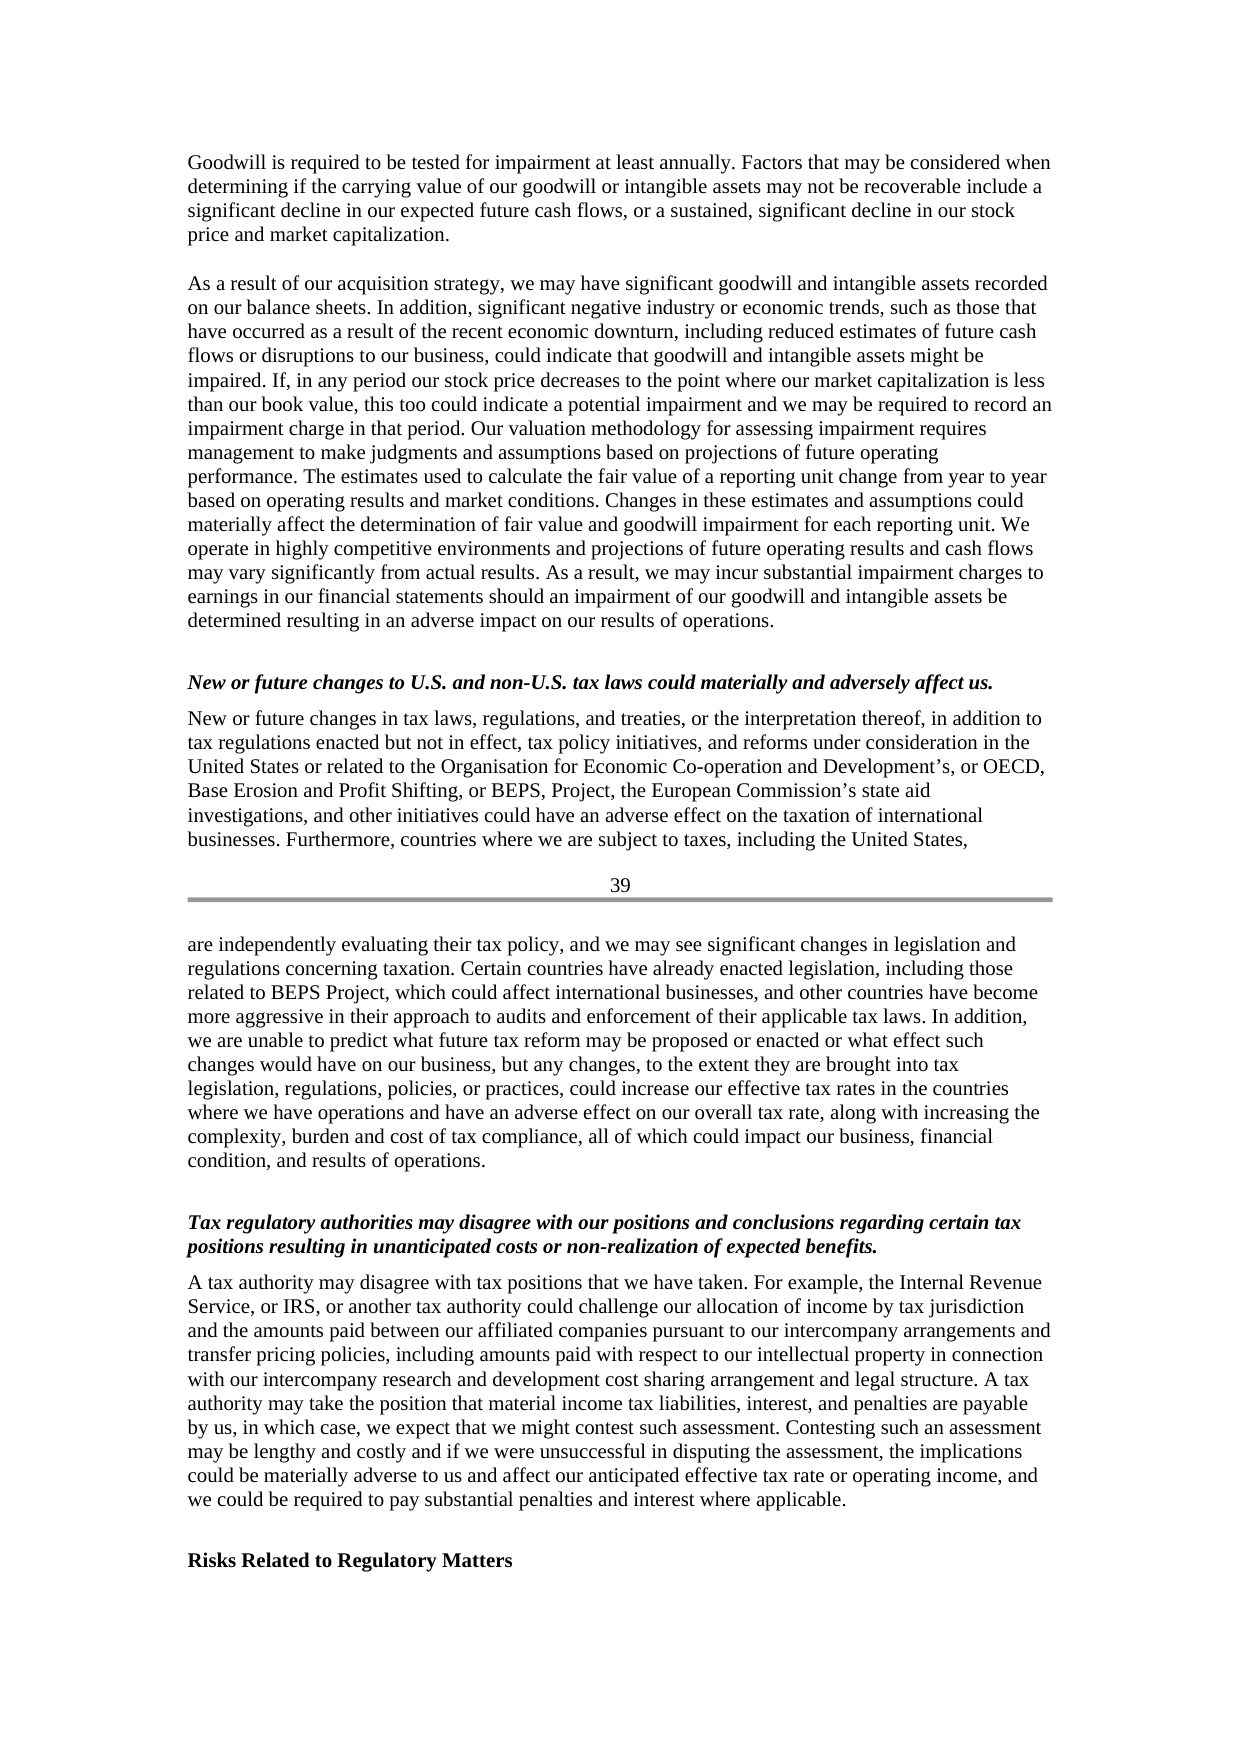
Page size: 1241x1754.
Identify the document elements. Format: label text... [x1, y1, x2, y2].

text Tax regulatory authorities may disagree with our positions and conclusions regarding certain tax positions resulting in unanticipated costs or non-realization of expected benefits. [187, 1209, 1053, 1258]
text New or future changes in tax laws, regulations, and treaties, or the interpretation thereof, in addition to tax regulations enacted but not in effect, tax policy initiatives, and reforms under consideration in the United States or related to the Organisation for Economic Co-operation and Development’s, or OECD, Base Erosion and Profit Shifting, or BEPS, Project, the European Commission’s state aid investigations, and other initiatives could have an adverse effect on the taxation of international businesses. Furthermore, countries where we are subject to taxes, including the United States, [187, 706, 1053, 851]
text A tax authority may disagree with tax positions that we have taken. For example, the Internal Revenue Service, or IRS, or another tax authority could challenge our allocation of income by tax jurisdiction and the amounts paid between our affiliated companies pursuant to our intercompany arrangements and transfer pricing policies, including amounts paid with respect to our intellectual property in connection with our intercompany research and development cost sharing arrangement and legal structure. A tax authority may take the position that material income tax liabilities, interest, and penalties are payable by us, in which case, we expect that we might contest such assessment. Contesting such an assessment may be lengthy and costly and if we were unsuccessful in disputing the assessment, the implications could be materially adverse to us and affect our anticipated effective tax rate or operating income, and we could be required to pay substantial penalties and interest where applicable. [187, 1270, 1053, 1511]
text Risks Related to Regulatory Matters [187, 1548, 1053, 1572]
text As a result of our acquisition strategy, we may have significant goodwill and intangible assets recorded on our balance sheets. In addition, significant negative industry or economic trends, such as those that have occurred as a result of the recent economic downturn, including reduced estimates of future cash flows or disruptions to our business, could indicate that goodwill and intangible assets might be impaired. If, in any period our stock price decreases to the point where our market capitalization is less than our book value, this too could indicate a potential impairment and we may be required to record an impairment charge in that period. Our valuation methodology for assessing impairment requires management to make judgments and assumptions based on projections of future operating performance. The estimates used to calculate the fair value of a reporting unit change from year to year based on operating results and market conditions. Changes in these estimates and assumptions could materially affect the determination of fair value and goodwill impairment for each reporting unit. We operate in highly competitive environments and projections of future operating results and cash flows may vary significantly from actual results. As a result, we may incur substantial impairment charges to earnings in our financial statements should an impairment of our goodwill and intangible assets be determined resulting in an adverse impact on our results of operations. [187, 271, 1053, 632]
text are independently evaluating their tax policy, and we may see significant changes in legislation and regulations concerning taxation. Certain countries have already enacted legislation, including those related to BEPS Project, which could affect international businesses, and other countries have become more aggressive in their approach to audits and enforcement of their applicable tax laws. In addition, we are unable to predict what future tax reform may be proposed or enacted or what effect such changes would have on our business, but any changes, to the extent they are brought into tax legislation, regulations, policies, or practices, could increase our effective tax rates in the countries where we have operations and have an adverse effect on our overall tax rate, along with increasing the complexity, burden and cost of tax compliance, all of which could impact our business, financial condition, and results of operations. [187, 931, 1053, 1172]
text 39 [187, 873, 1053, 897]
text Goodwill is required to be tested for impairment at least annually. Factors that may be considered when determining if the carrying value of our goodwill or intangible assets may not be recoverable include a significant decline in our expected future cash flows, or a sustained, significant decline in our stock price and market capitalization. [187, 150, 1053, 246]
text New or future changes to U.S. and non-U.S. tax laws could materially and adversely affect us. [187, 670, 1053, 694]
